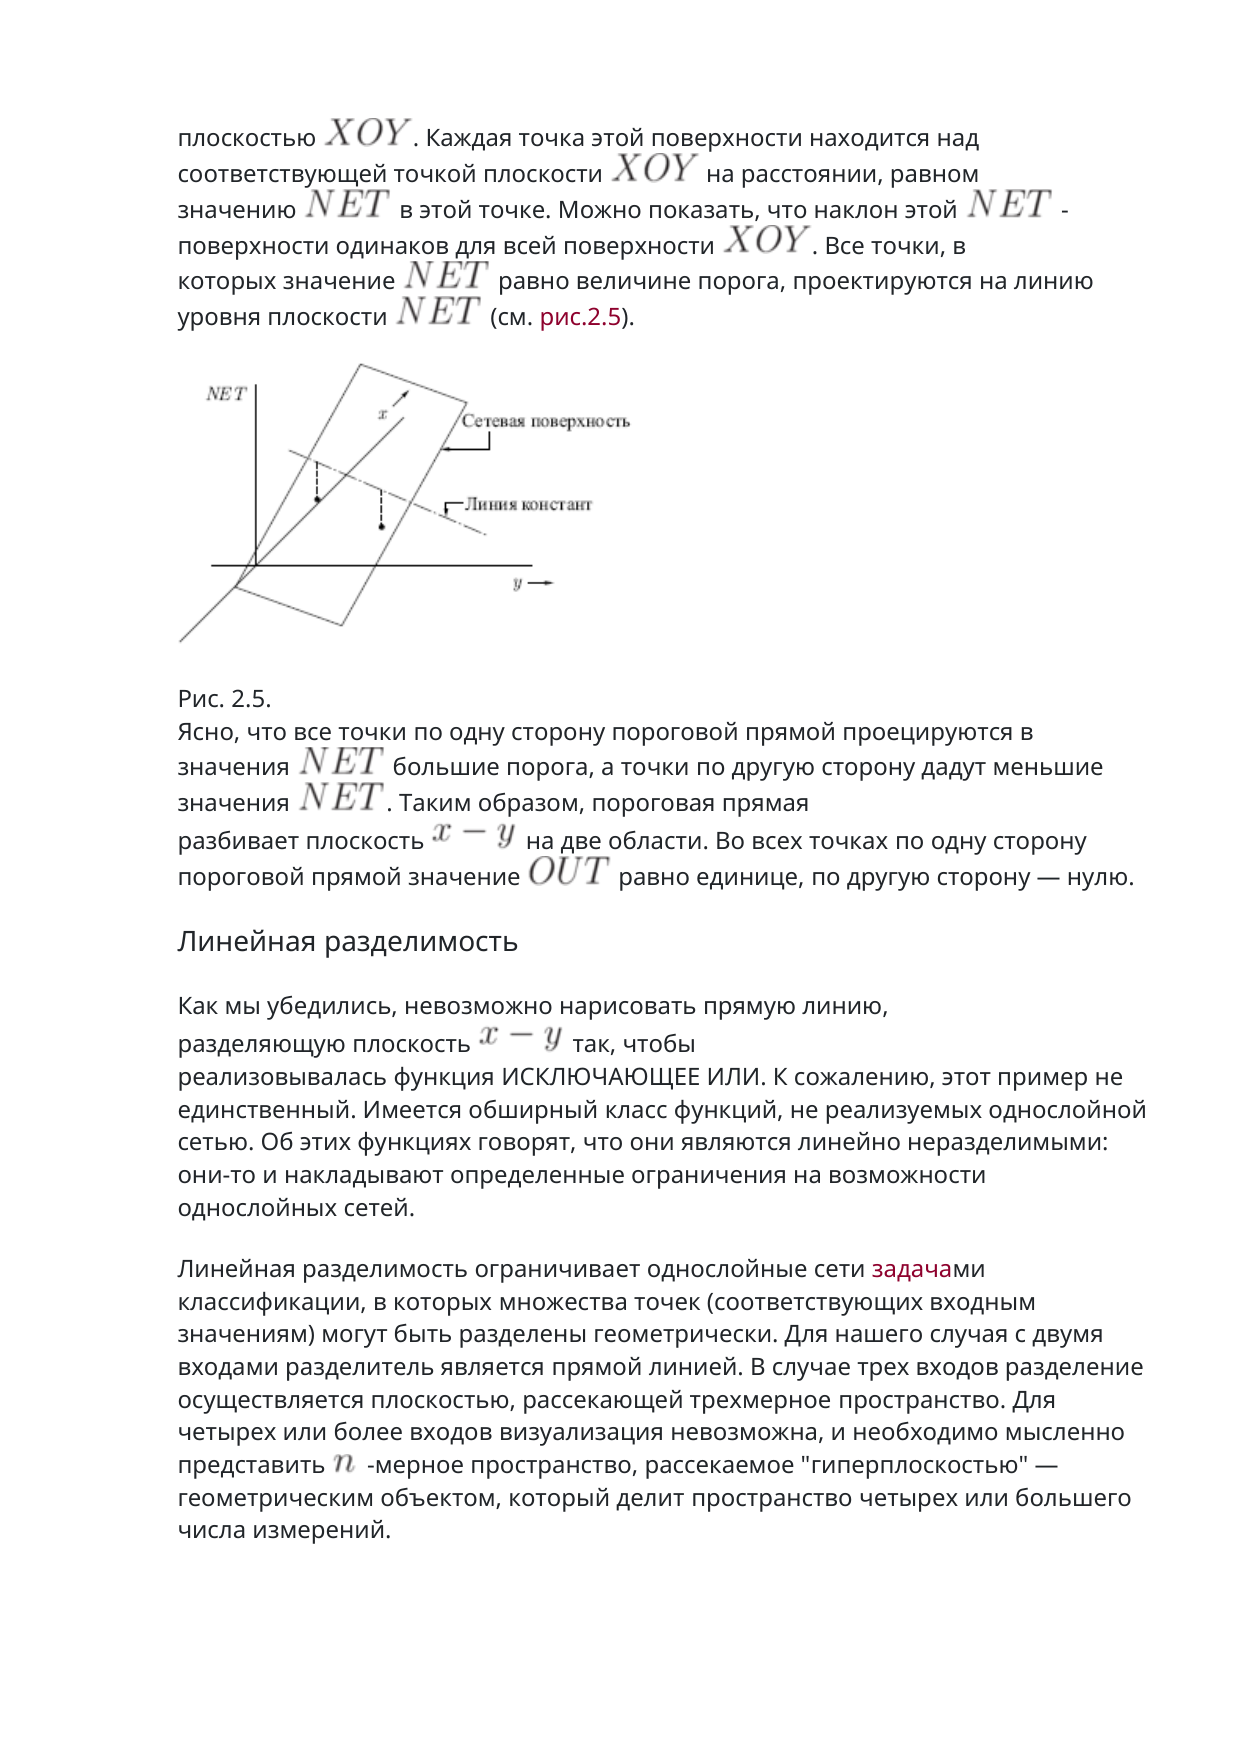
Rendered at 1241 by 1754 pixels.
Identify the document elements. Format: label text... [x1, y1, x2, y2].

picture [331, 1454, 361, 1474]
picture [322, 118, 413, 147]
picture [609, 153, 700, 183]
text Линейная разделимость [177, 922, 1152, 960]
picture [296, 747, 387, 776]
text Ясно, что все точки по одну сторону пороговой прямой проецируются в значения большие порога, а точки по другую сторону дадут меньшие значения . Таким образом, пороговая прямая разбивает плоскость на две области. Во всех точках по одну сторону пороговой прямой значение равно единице, по другую сторону — нулю. [177, 714, 1152, 892]
picture [526, 856, 612, 886]
text Рис. 2.5. [177, 649, 1152, 714]
picture [401, 261, 492, 290]
picture [721, 225, 812, 254]
picture [296, 782, 387, 812]
text Линейная разделимость ограничивает однослойные сети задачами классификации, в которых множества точек (соответствующих входным значениям) могут быть разделены геометрически. Для нашего случая с двумя входами разделитель является прямой линией. В случае трех входов разделение осуществляется плоскостью, рассекающей трехмерное пространство. Для четырех или более входов визуализация невозможна, и необходимо мысленно представить -мерное пространство, рассекаемое "гиперплоскостью" — геометрическим объектом, который делит пространство четырех или большего числа измерений. [177, 1252, 1152, 1546]
picture [430, 818, 520, 850]
picture [477, 1021, 567, 1053]
picture [302, 189, 393, 219]
picture [393, 296, 484, 326]
picture [964, 189, 1055, 219]
picture [177, 361, 633, 650]
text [177, 118, 1152, 332]
text Как мы убедились, невозможно нарисовать прямую линию, разделяющую плоскость так, чтобы реализовывалась функция ИСКЛЮЧАЮЩЕЕ ИЛИ. К сожалению, этот пример не единственный. Имеется обширный класс функций, не реализуемых однослойной сетью. Об этих функциях говорят, что они являются линейно неразделимыми: они-то и накладывают определенные ограничения на возможности однослойных сетей. [177, 989, 1152, 1223]
